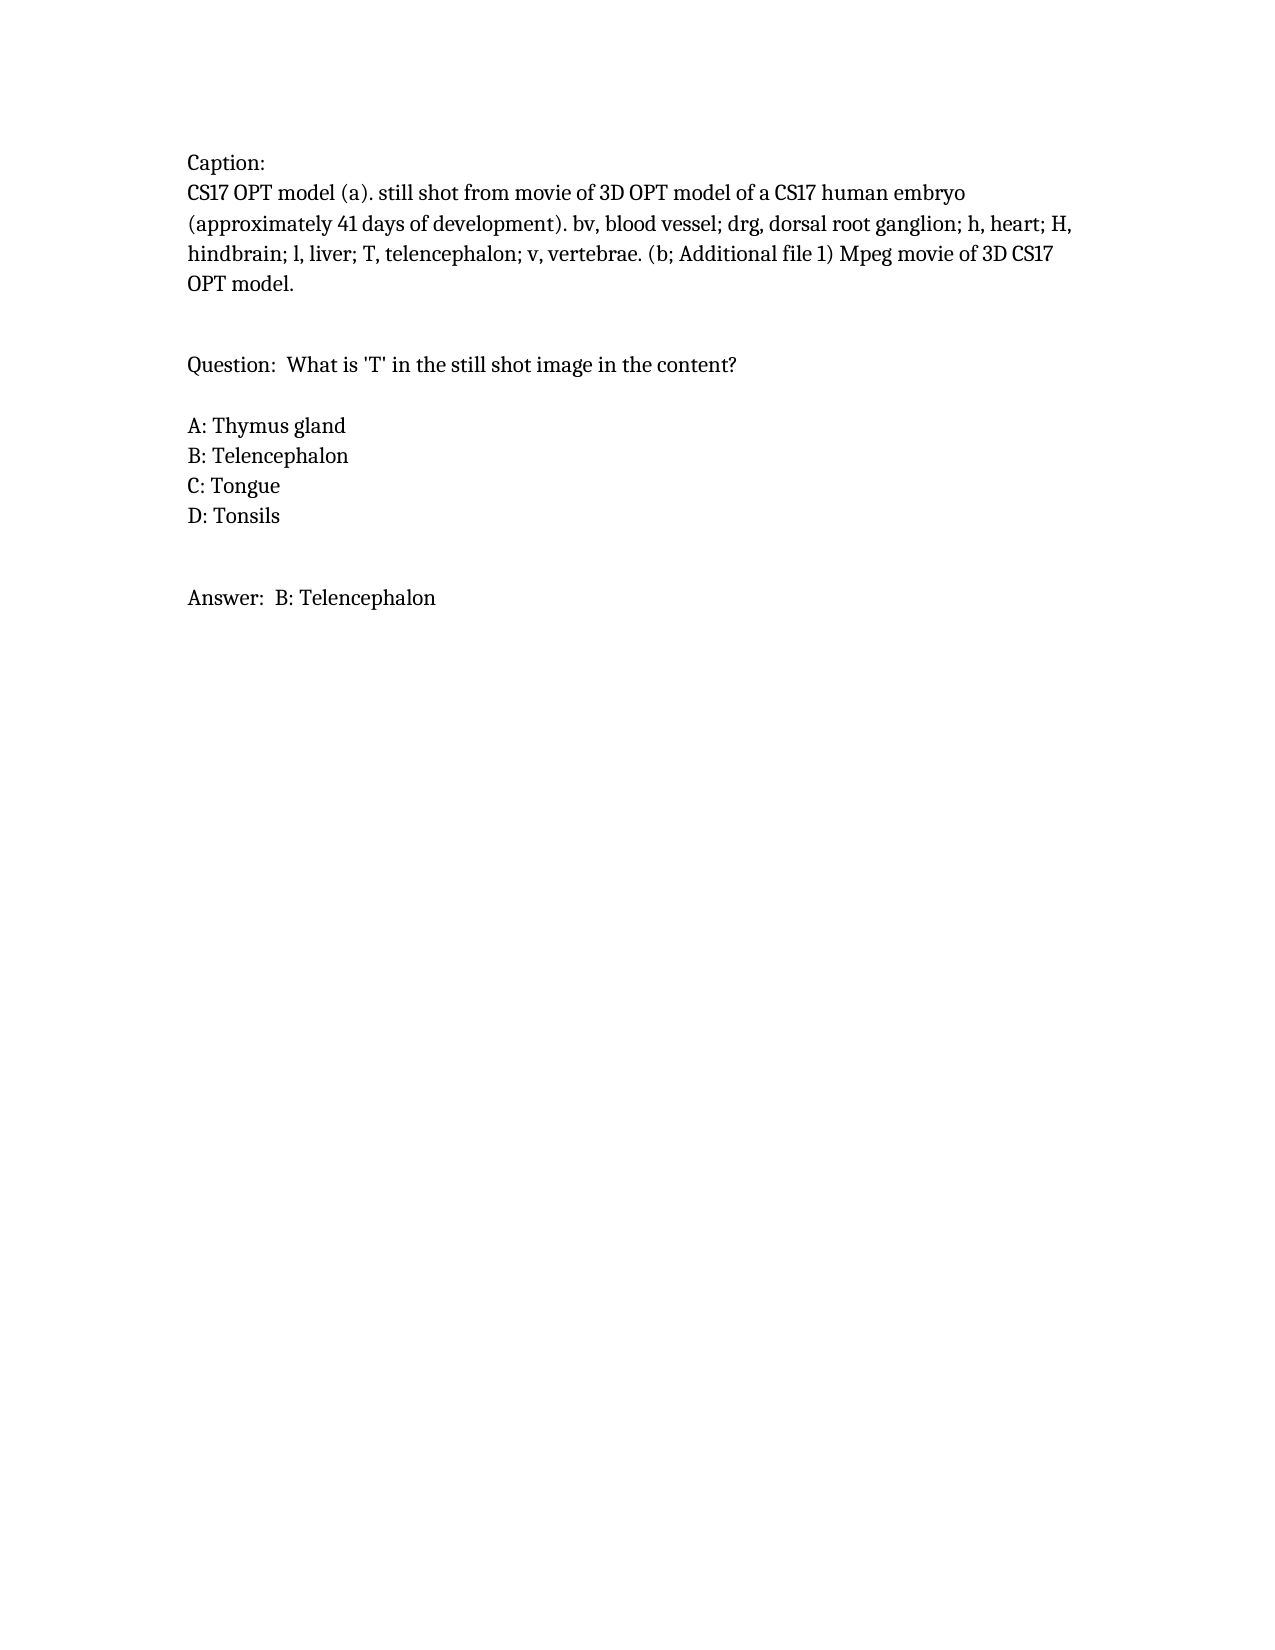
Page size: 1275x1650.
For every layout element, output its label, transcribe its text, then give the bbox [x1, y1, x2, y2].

text Answer: B: Telencephalon [187, 584, 1087, 641]
text Caption: CS17 OPT model (a). still shot from movie of 3D OPT model of a CS17 human embryo (approximately 41 days of development). bv, blood vessel; drg, dorsal root ganglion; h, heart; H, hindbrain; l, liver; T, telencephalon; v, vertebrae. (b; Additional file 1) Mpeg movie of 3D CS17 OPT model. [187, 150, 1087, 327]
text Question: What is 'T' in the still shot image in the content? A: Thymus gland B: Telencephalon C: Tongue D: Tonsils [187, 352, 1087, 560]
